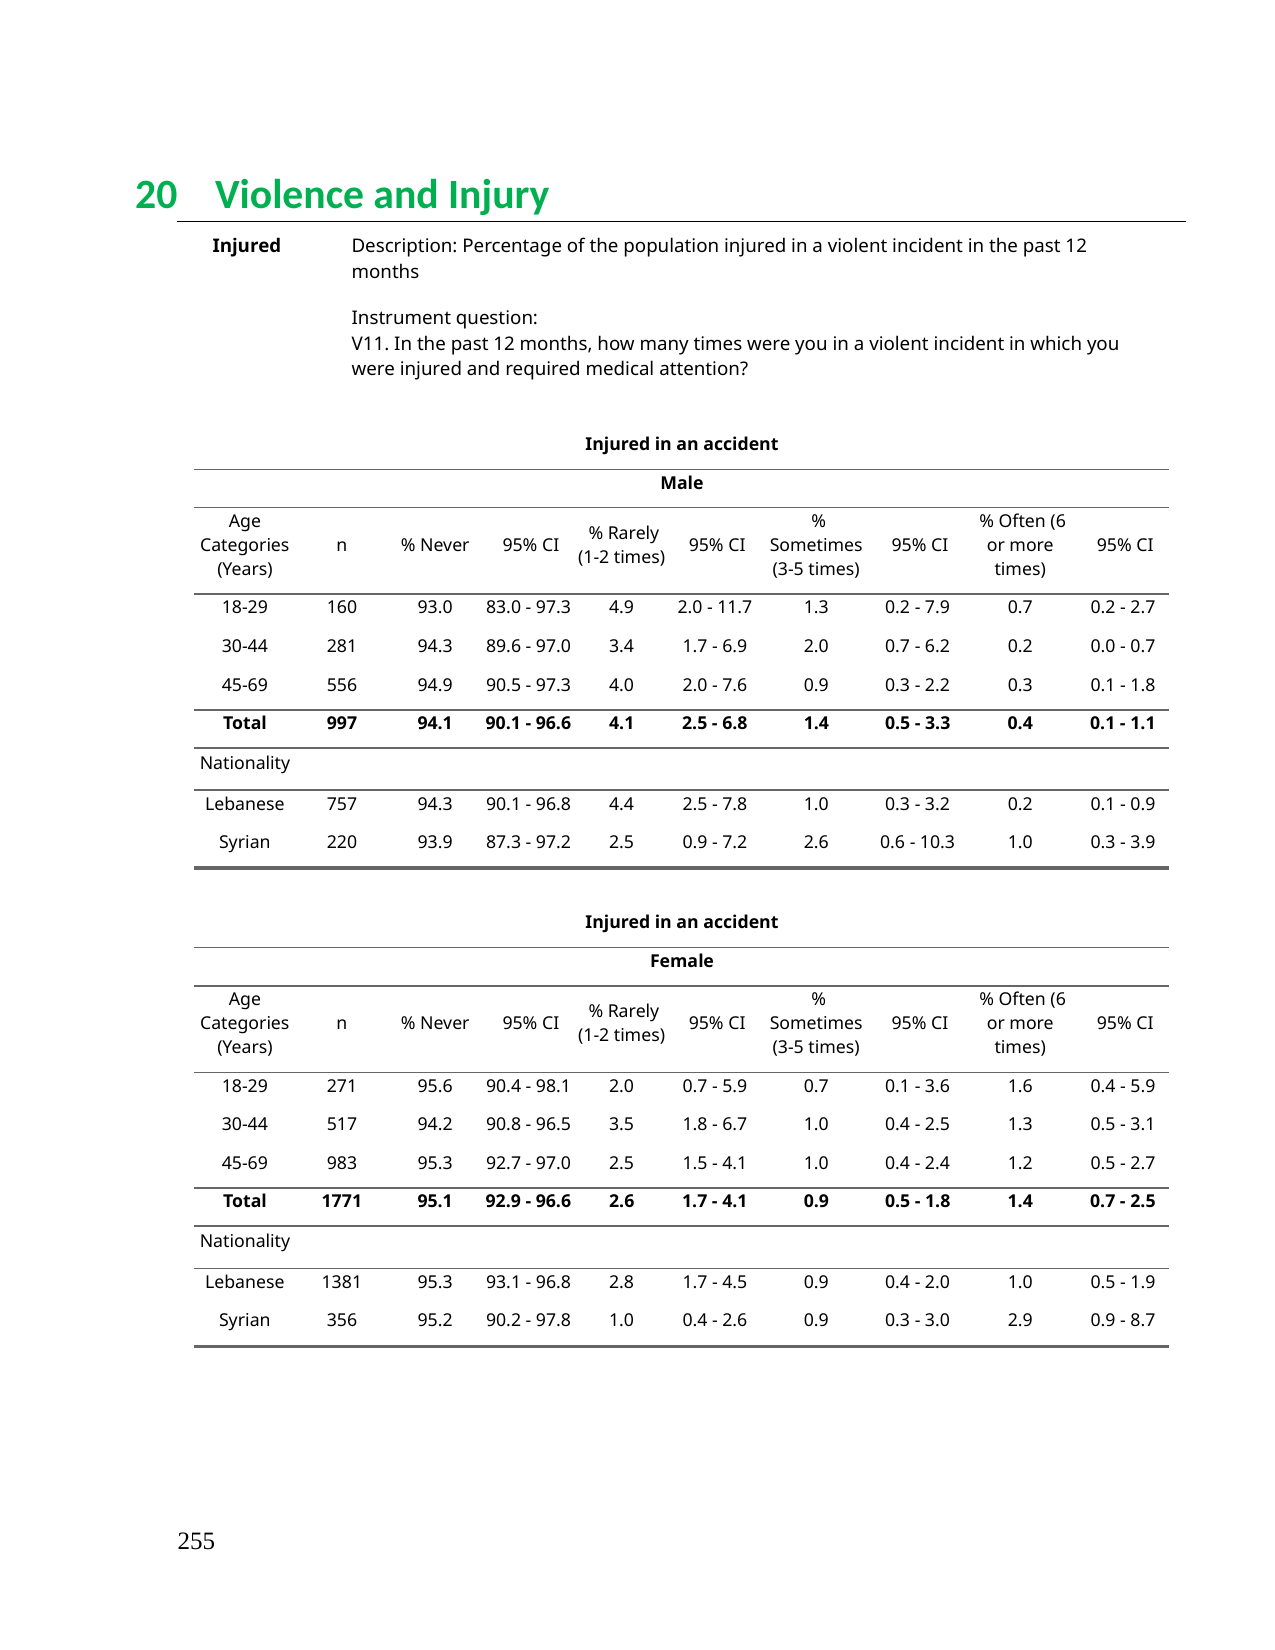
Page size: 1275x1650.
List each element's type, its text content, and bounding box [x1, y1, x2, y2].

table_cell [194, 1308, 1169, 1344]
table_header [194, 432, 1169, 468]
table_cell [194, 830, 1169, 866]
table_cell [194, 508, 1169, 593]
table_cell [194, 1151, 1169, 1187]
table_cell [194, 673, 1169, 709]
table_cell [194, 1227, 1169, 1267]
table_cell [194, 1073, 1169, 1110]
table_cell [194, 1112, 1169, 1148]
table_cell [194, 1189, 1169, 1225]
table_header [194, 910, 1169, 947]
subtitle Violence and Injury [177, 168, 1186, 221]
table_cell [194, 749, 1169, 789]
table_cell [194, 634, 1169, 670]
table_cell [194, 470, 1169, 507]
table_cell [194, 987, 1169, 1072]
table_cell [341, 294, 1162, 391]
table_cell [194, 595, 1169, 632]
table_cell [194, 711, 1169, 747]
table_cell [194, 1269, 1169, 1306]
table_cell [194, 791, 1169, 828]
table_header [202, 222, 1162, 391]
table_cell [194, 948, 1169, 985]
